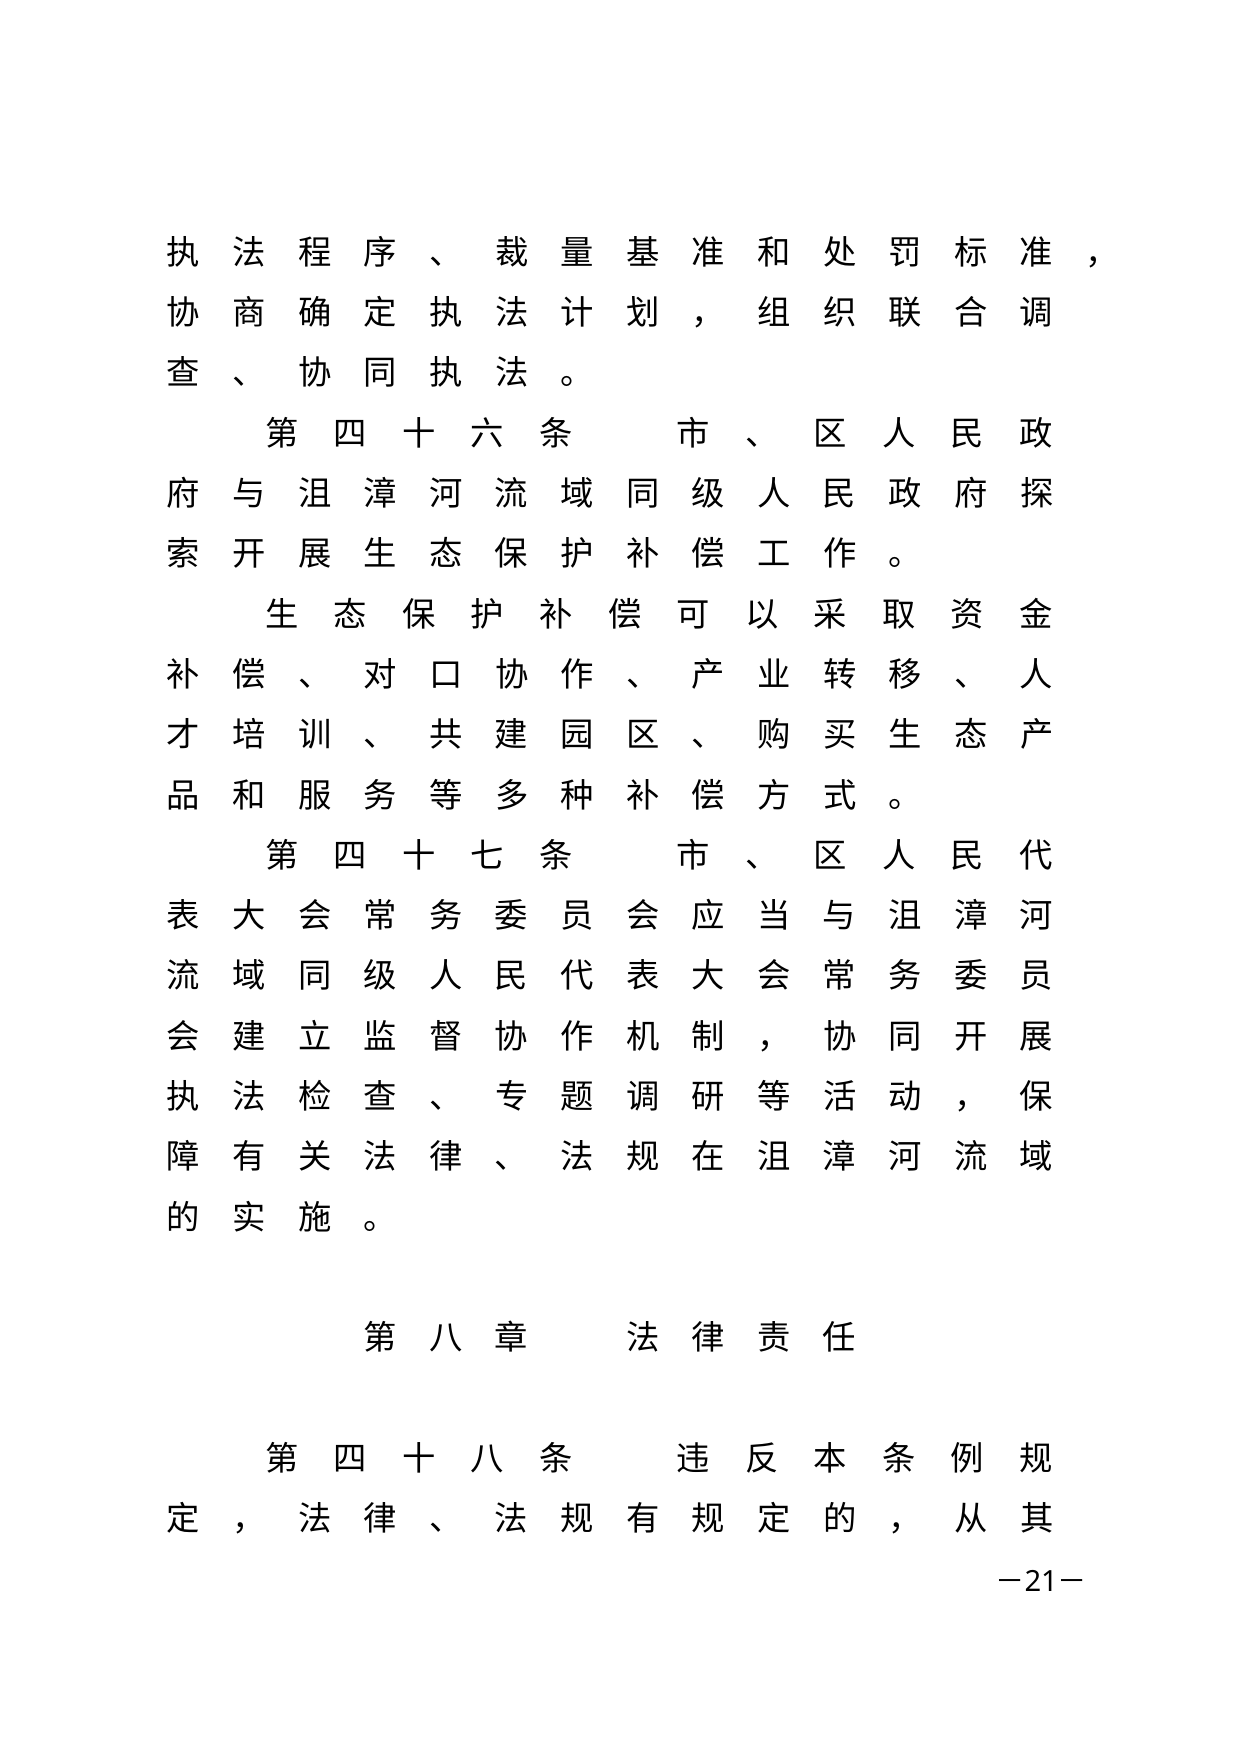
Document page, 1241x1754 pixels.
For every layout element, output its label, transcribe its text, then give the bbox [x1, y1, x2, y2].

text 第八章 法律责任 [167, 1305, 1085, 1365]
text 第四十五条 市人民政府及其有关部门应当与沮漳河流域同级人民政府及其有关部门，建立沮漳河流域协同执法机制，统一执法程序、裁量基准和处罚标准，协商确定执法计划，组织联合调查、协同执法。 [167, 219, 1085, 400]
text 第四十七条 市、区人民代表大会常务委员会应当与沮漳河流域同级人民代表大会常务委员会建立监督协作机制，协同开展执法检查、专题调研等活动，保障有关法律、法规在沮漳河流域的实施。 [167, 823, 1085, 1245]
text 第四十八条 违反本条例规定，法律、法规有规定的，从其规定。 [167, 1426, 1085, 1546]
text 第四十六条 市、区人民政府与沮漳河流域同级人民政府探索开展生态保护补偿工作。 [167, 400, 1085, 581]
text 生态保护补偿可以采取资金补偿、对口协作、产业转移、人才培训、共建园区、购买生态产品和服务等多种补偿方式。 [167, 581, 1085, 823]
